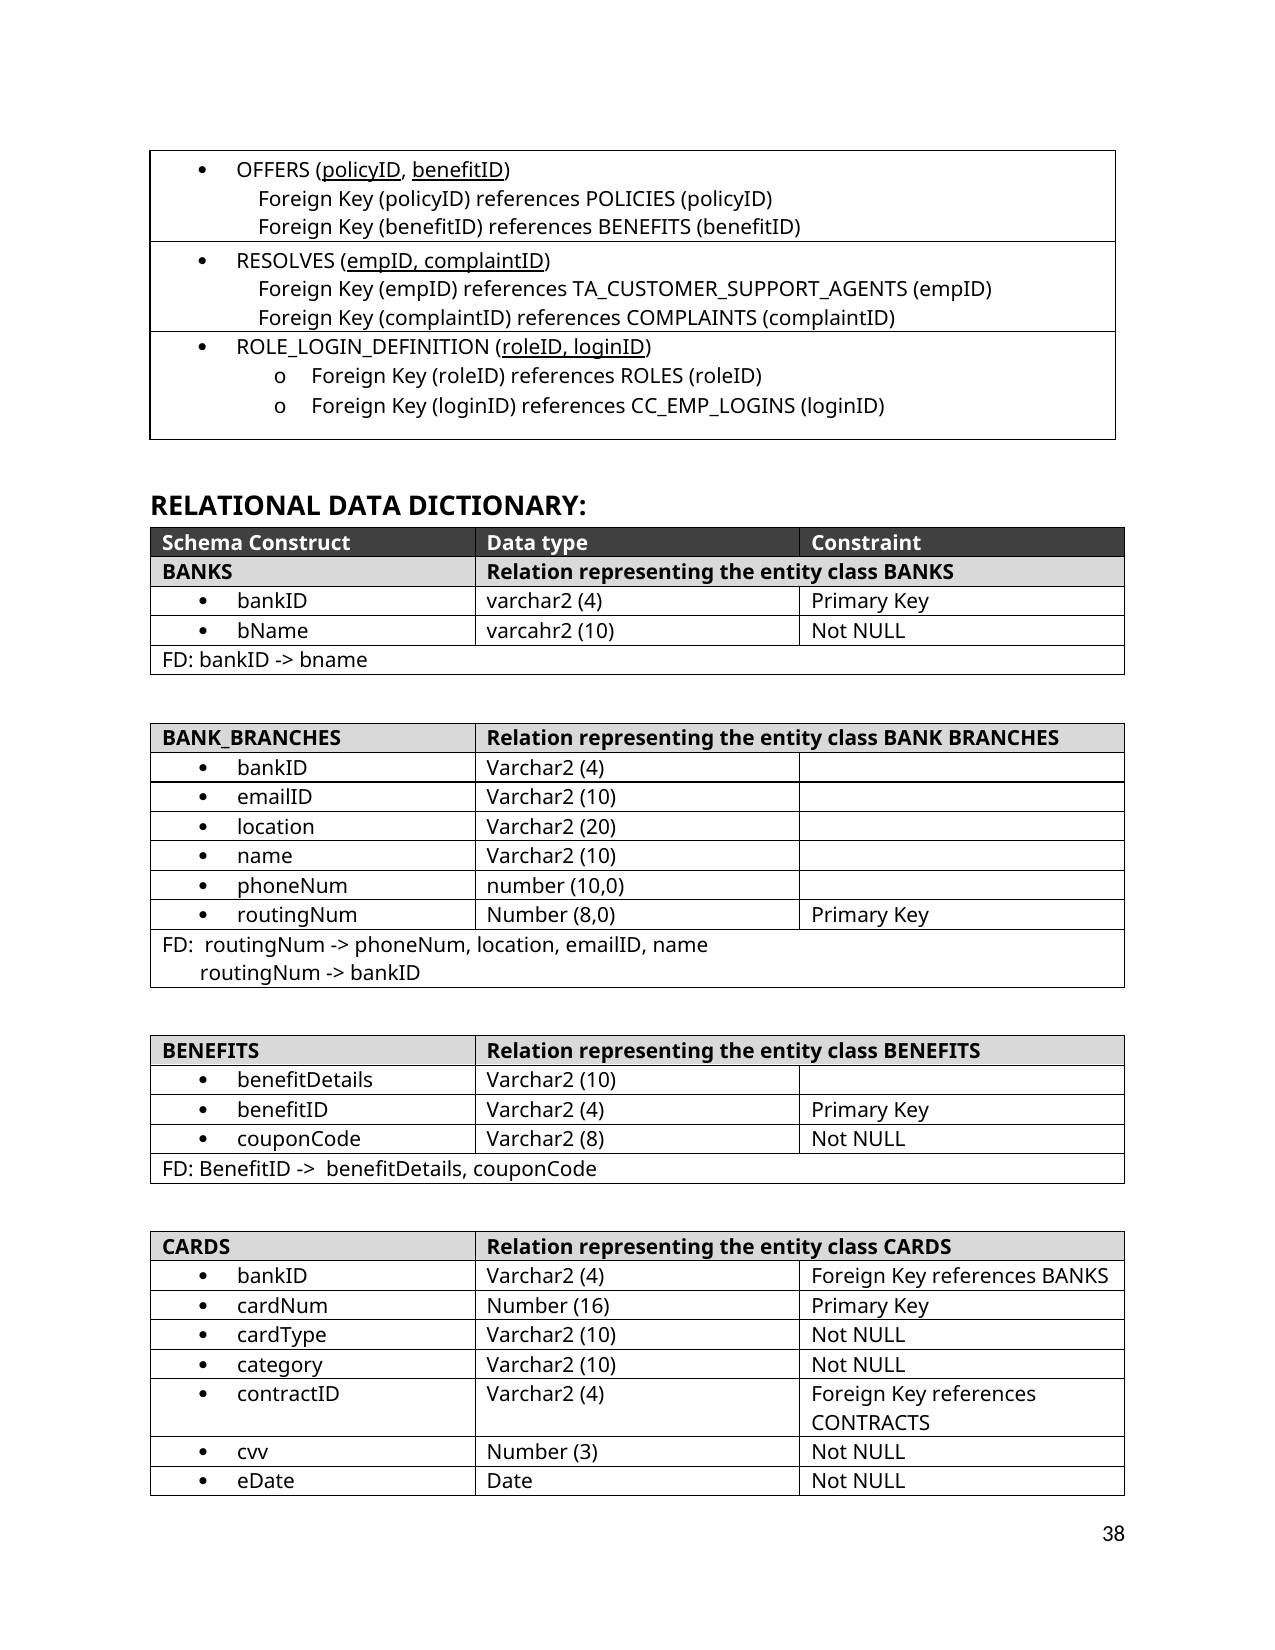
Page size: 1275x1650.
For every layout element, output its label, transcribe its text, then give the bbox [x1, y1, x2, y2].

table_cell Relation representing the entity class BANKS [476, 557, 1124, 586]
table_cell phoneNum [151, 871, 475, 899]
table_cell name [151, 841, 475, 870]
table_cell routingNum [151, 900, 475, 929]
table_header CARDS [151, 1232, 475, 1260]
table_header Relation representing the entity class BANK BRANCHES [476, 724, 1124, 752]
table_cell Varchar2 (8) [476, 1125, 799, 1153]
table_header Relation representing the entity class BENEFITS [476, 1036, 1124, 1064]
table_cell cardType [151, 1320, 475, 1349]
table_cell cardNum [151, 1291, 475, 1319]
table_cell emailID [151, 783, 475, 811]
table_cell Date [476, 1467, 799, 1495]
subtitle RELATIONAL DATA DICTIONARY: [150, 487, 1125, 524]
table_cell couponCode [151, 1125, 475, 1153]
table_cell Not NULL [800, 1467, 1124, 1495]
table_cell Number (8,0) [476, 900, 799, 929]
table_cell Not NULL [800, 1125, 1124, 1153]
table_cell Varchar2 (10) [476, 783, 799, 811]
table_cell Varchar2 (10) [476, 1320, 799, 1349]
table_header Constraint [800, 528, 1124, 556]
table_cell [800, 871, 1124, 899]
table_header Data type [476, 528, 799, 556]
table_cell benefitDetails [151, 1066, 475, 1094]
table_cell [800, 1066, 1124, 1094]
table_cell number (10,0) [476, 871, 799, 899]
table_cell Varchar2 (10) [476, 841, 799, 870]
table_cell Number (16) [476, 1291, 799, 1319]
table_cell category [151, 1350, 475, 1378]
table_cell RESOLVES (empID, complaintID) Foreign Key (empID) references TA_CUSTOMER_SUPPORT_AGENTS (empID) Foreign Key (complaintID) references COMPLAINTS (complaintID) [151, 242, 1115, 331]
table_cell varcahr2 (10) [476, 616, 799, 644]
table_cell Foreign Key references CONTRACTS [800, 1379, 1124, 1436]
table_cell Primary Key [800, 587, 1124, 615]
table_cell Varchar2 (4) [476, 1261, 799, 1290]
table_cell Varchar2 (4) [476, 1379, 799, 1436]
table_cell OFFERS (policyID, benefitID) Foreign Key (policyID) references POLICIES (policyID) Foreign Key (benefitID) references BENEFITS (benefitID) [151, 151, 1115, 241]
table_cell cvv [151, 1437, 475, 1466]
table_cell Number (3) [476, 1437, 799, 1466]
table_cell [800, 783, 1124, 811]
table_cell bName [151, 616, 475, 644]
table_cell Varchar2 (10) [476, 1350, 799, 1378]
table_cell Not NULL [800, 1320, 1124, 1349]
table_cell bankID [151, 753, 475, 781]
table_cell Varchar2 (10) [476, 1066, 799, 1094]
table_cell eDate [151, 1467, 475, 1495]
table_cell Varchar2 (4) [476, 753, 799, 781]
table_cell BANKS [151, 557, 475, 586]
table_cell Not NULL [800, 616, 1124, 644]
table_cell varchar2 (4) [476, 587, 799, 615]
table_cell [800, 841, 1124, 870]
table_header BANK_BRANCHES [151, 724, 475, 752]
table_cell Primary Key [800, 900, 1124, 929]
table_cell bankID [151, 1261, 475, 1290]
table_cell Not NULL [800, 1437, 1124, 1466]
table_cell [800, 812, 1124, 840]
table_cell Not NULL [800, 1350, 1124, 1378]
table_cell Primary Key [800, 1095, 1124, 1123]
table_cell Foreign Key references BANKS [800, 1261, 1124, 1290]
table_cell FD: BenefitID -> benefitDetails, couponCode [151, 1154, 1124, 1182]
table_cell location [151, 812, 475, 840]
table_header BENEFITS [151, 1036, 475, 1064]
table_cell bankID [151, 587, 475, 615]
table_cell ROLE_LOGIN_DEFINITION (roleID, loginID) Foreign Key (roleID) references ROLES (roleID) Foreign Key (loginID) references CC_EMP_LOGINS (loginID) [151, 332, 1115, 438]
table_header Schema Construct [151, 528, 475, 556]
table_cell Primary Key [800, 1291, 1124, 1319]
table_cell FD: bankID -> bname [151, 646, 1124, 674]
table_header Relation representing the entity class CARDS [476, 1232, 1124, 1260]
table_cell contractID [151, 1379, 475, 1436]
table_cell Varchar2 (20) [476, 812, 799, 840]
table_cell [800, 753, 1124, 781]
table_cell FD: routingNum -> phoneNum, location, emailID, name routingNum -> bankID [151, 930, 1124, 987]
table_cell Varchar2 (4) [476, 1095, 799, 1123]
table_cell benefitID [151, 1095, 475, 1123]
